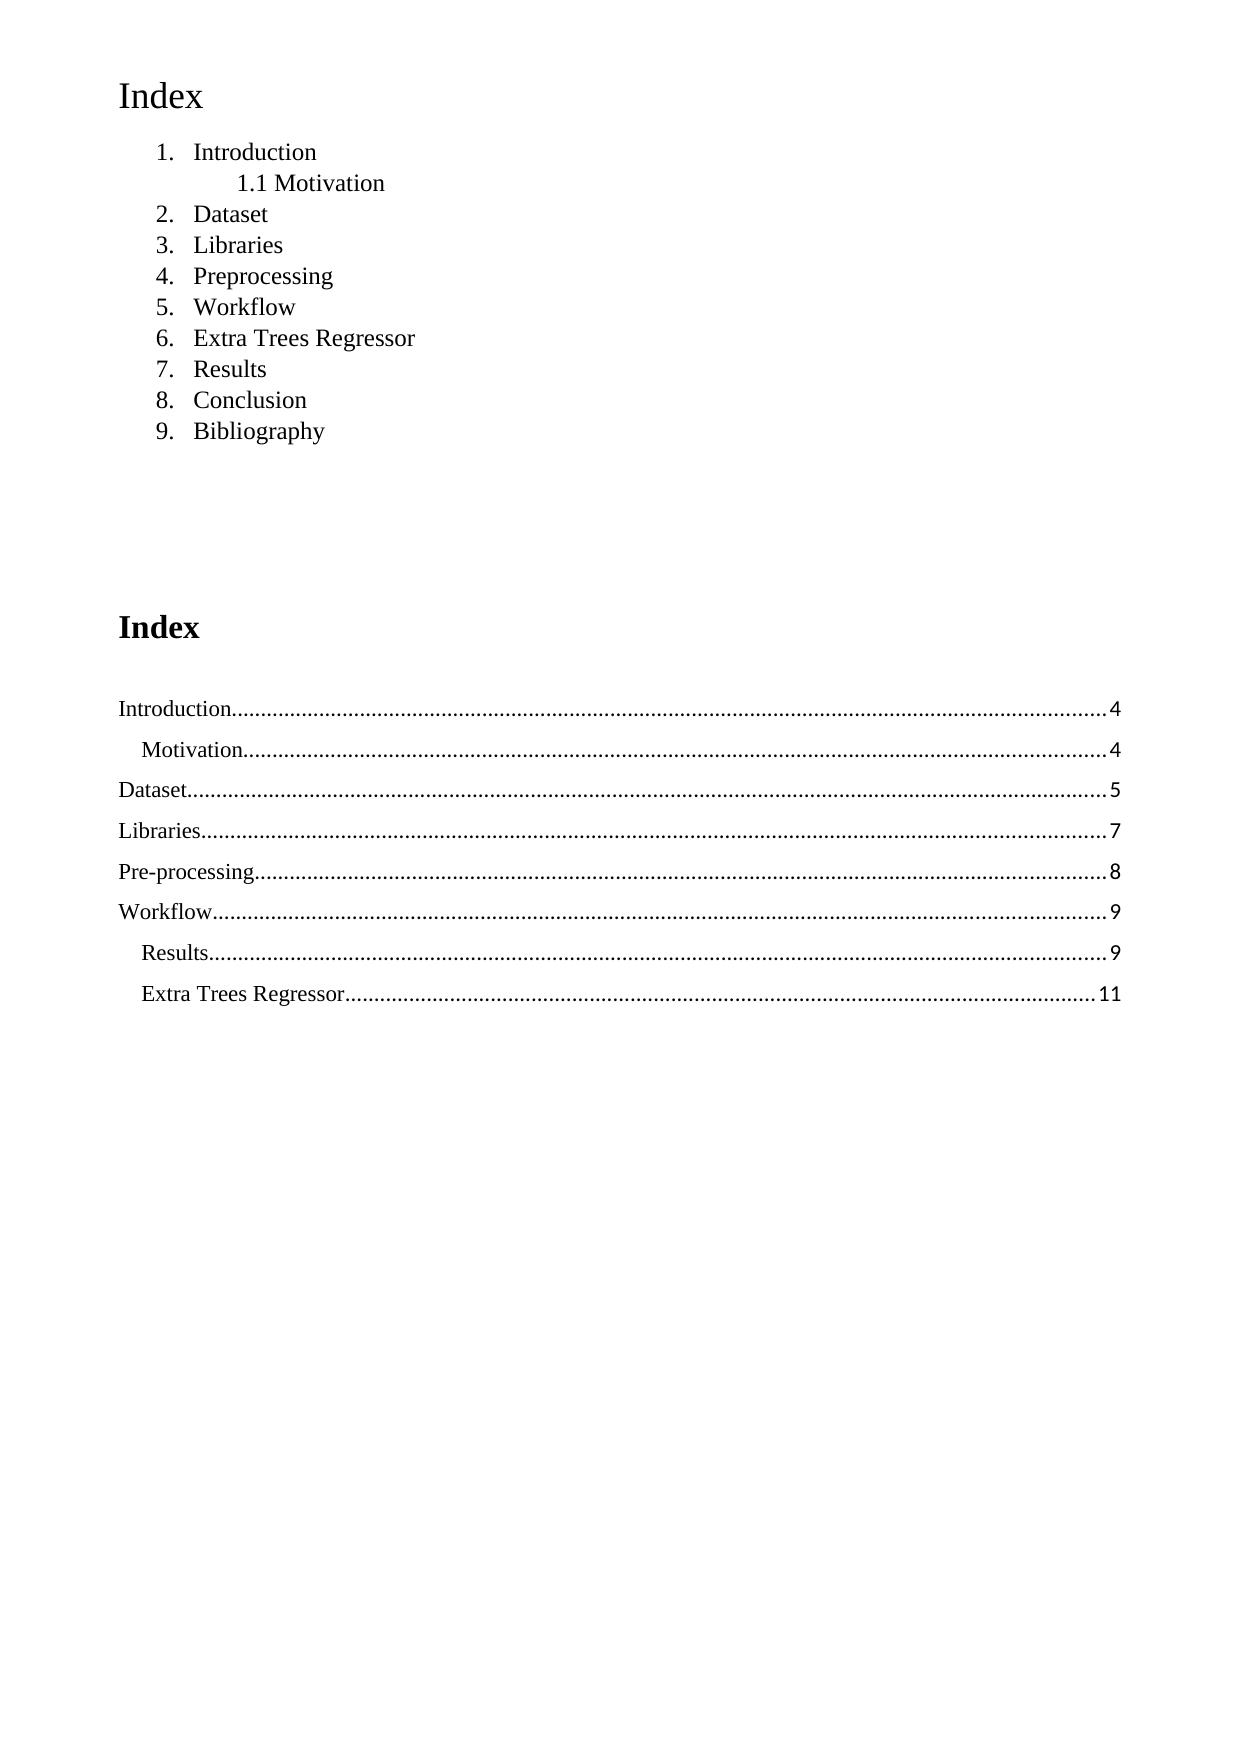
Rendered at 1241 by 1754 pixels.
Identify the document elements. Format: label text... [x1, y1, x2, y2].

list Extra Trees Regressor [156, 323, 1122, 352]
list Introduction [156, 137, 1122, 166]
list Workflow [156, 292, 1122, 321]
text Index [118, 74, 1122, 117]
list Libraries [156, 230, 1122, 259]
list Conclusion [156, 385, 1122, 414]
list Bibliography [156, 416, 1122, 445]
list Preprocessing [156, 261, 1122, 290]
list Dataset [156, 199, 1122, 228]
list Results [156, 354, 1122, 383]
list Motivation [236, 168, 1122, 197]
